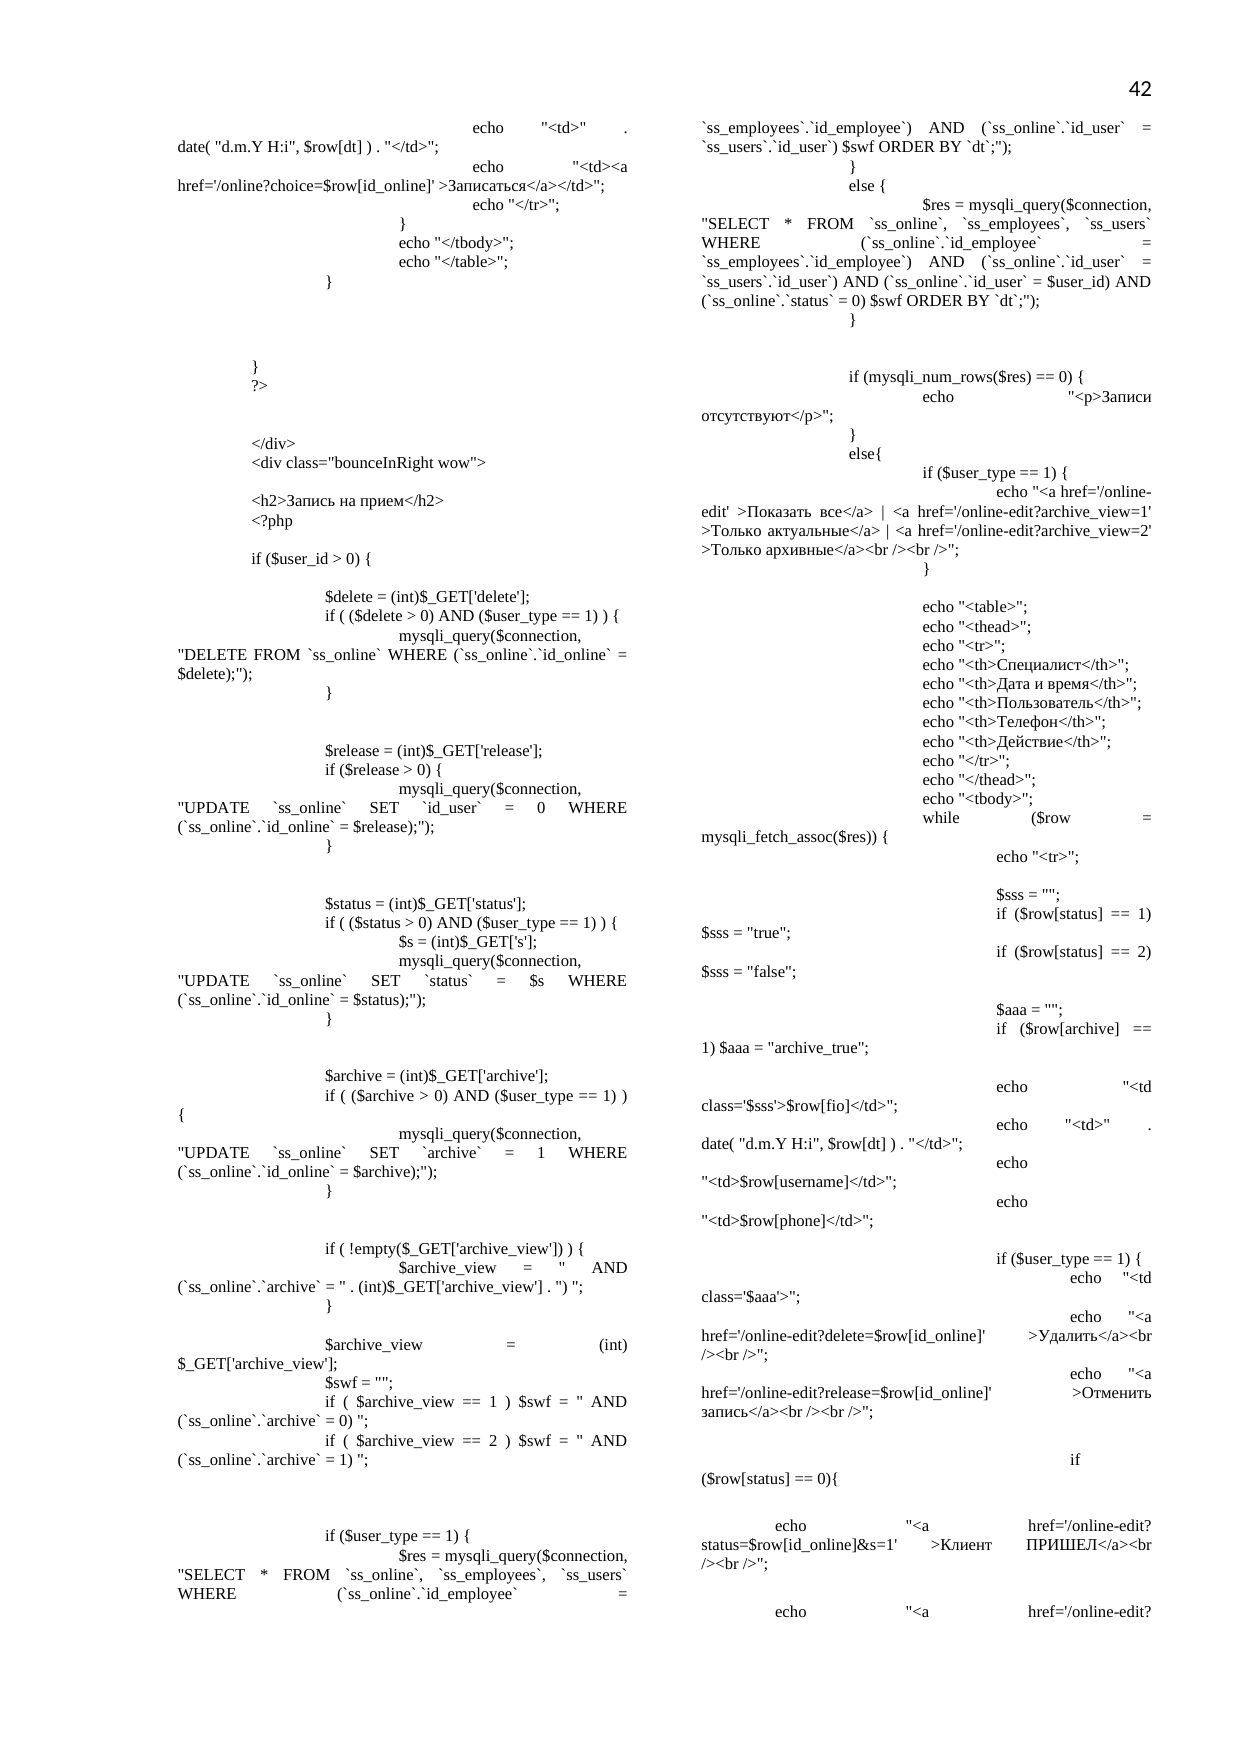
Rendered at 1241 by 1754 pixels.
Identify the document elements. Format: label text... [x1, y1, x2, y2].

text echo "<a href='/online-edit?delete=$row[id_online]' >Удалить</a><br /><br />"; [701, 1306, 1152, 1364]
text echo "</tr>"; [177, 195, 627, 214]
text echo "</thead>"; [701, 770, 1152, 789]
text echo "<tbody>"; [701, 789, 1152, 808]
text $res = mysqli_query($connection, "SELECT * FROM `ss_online`, `ss_employees`, `ss_users` WHERE (`ss_online`.`id_employee` = `ss_employees`.`id_employee`) AND (`ss_online`.`id_user` = `ss_users`.`id_user`) AND (`ss_online`.`id_user` = $user_id) AND (`ss_online`.`status` = 0) $swf ORDER BY `dt`;"); [701, 195, 1152, 310]
text $aaa = ""; [701, 1000, 1152, 1019]
text if ($row[status] == 1) $sss = "true"; [701, 904, 1152, 942]
text if ( $archive_view == 2 ) $swf = " AND (`ss_online`.`archive` = 1) "; [177, 1430, 627, 1469]
text if ( $archive_view == 1 ) $swf = " AND (`ss_online`.`archive` = 0) "; [177, 1392, 627, 1430]
text echo "<tr>"; [701, 846, 1152, 866]
text mysqli_query($connection, "DELETE FROM `ss_online` WHERE (`ss_online`.`id_online` = $delete);"); [177, 625, 627, 683]
text if ( !empty($_GET['archive_view']) ) { [177, 1239, 627, 1258]
text if ($release > 0) { [177, 759, 627, 779]
text echo "<th>Действие</th>"; [701, 731, 1152, 751]
text $sss = ""; [701, 885, 1152, 904]
text if ($user_type == 1) { [177, 1526, 627, 1545]
text echo "<th>Пользователь</th>"; [701, 693, 1152, 712]
text } [701, 310, 1152, 329]
text echo "</tbody>"; [177, 233, 627, 252]
text echo "<td>$row[username]</td>"; [701, 1153, 1152, 1191]
text echo "<th>Специалист</th>"; [701, 655, 1152, 674]
text if (mysqli_num_rows($res) == 0) { [701, 367, 1152, 386]
text mysqli_query($connection, "UPDATE `ss_online` SET `id_user` = 0 WHERE (`ss_online`.`id_online` = $release);"); [177, 779, 627, 836]
text mysqli_query($connection, "UPDATE `ss_online` SET `status` = $s WHERE (`ss_online`.`id_online` = $status);"); [177, 951, 627, 1009]
text } [177, 214, 627, 233]
text } [177, 357, 627, 376]
text echo "<td>" . date( "d.m.Y H:i", $row[dt] ) . "</td>"; [177, 118, 627, 156]
text if ($row[status] == 2) $sss = "false"; [701, 942, 1152, 981]
text echo "<td>" . date( "d.m.Y H:i", $row[dt] ) . "</td>"; [701, 1115, 1152, 1153]
text if ($row[status] == 0){ [701, 1449, 1152, 1488]
text echo "<table>"; [701, 597, 1152, 616]
text } [177, 271, 627, 291]
text <h2>Запись на прием</h2> [177, 491, 627, 510]
text } [701, 559, 1152, 578]
text } [177, 1181, 627, 1200]
text while ($row = mysqli_fetch_assoc($res)) { [701, 808, 1152, 846]
text else { [701, 176, 1152, 195]
text </div> [177, 434, 627, 453]
text echo "<td>$row[phone]</td>"; [701, 1191, 1152, 1230]
text } [177, 683, 627, 702]
text if ($user_type == 1) { [701, 1249, 1152, 1268]
text echo "<a href='/online-edit?status=$row[id_online]&s=1' >Клиент ПРИШЕЛ</a><br /><br />"; [701, 1488, 1152, 1573]
text if ( ($status > 0) AND ($user_type == 1) ) { [177, 913, 627, 932]
text echo "<td><a href='/online?choice=$row[id_online]' >Записаться</a></td>"; [177, 156, 627, 195]
text <div class="bounceInRight wow"> [177, 453, 627, 472]
text if ( ($archive > 0) AND ($user_type == 1) ) { [177, 1085, 627, 1124]
text if ($user_id > 0) { [177, 549, 627, 568]
text $archive_view = " AND (`ss_online`.`archive` = " . (int)$_GET['archive_view'] . ") "; [177, 1258, 627, 1296]
text $archive_view = (int)$_GET['archive_view']; [177, 1334, 627, 1373]
text } [701, 425, 1152, 444]
text echo "<th>Дата и время</th>"; [701, 674, 1152, 693]
text if ($row[archive] == 1) $aaa = "archive_true"; [701, 1019, 1152, 1057]
text echo "</table>"; [177, 252, 627, 271]
text if ( ($delete > 0) AND ($user_type == 1) ) { [177, 606, 627, 625]
text echo "<p>Записи отсутствуют</p>"; [701, 386, 1152, 425]
text if ($user_type == 1) { [701, 463, 1152, 482]
text echo "<tr>"; [701, 636, 1152, 655]
text $res = mysqli_query($connection, "SELECT * FROM `ss_online`, `ss_employees`, `ss_users` WHERE (`ss_online`.`id_employee` = `ss_employees`.`id_employee`) AND (`ss_online`.`id_user` = `ss_users`.`id_user`) $swf ORDER BY `dt`;"); [701, 118, 1152, 156]
text $status = (int)$_GET['status']; [177, 894, 627, 913]
text echo "<a href='/online-edit?release=$row[id_online]' >Отменить запись</a><br /><br />"; [701, 1364, 1152, 1421]
text $res = mysqli_query($connection, "SELECT * FROM `ss_online`, `ss_employees`, `ss_users` WHERE (`ss_online`.`id_employee` = `ss_employees`.`id_employee`) AND (`ss_online`.`id_user` = `ss_users`.`id_user`) $swf ORDER BY `dt`;"); [177, 1545, 627, 1603]
text else{ [701, 444, 1152, 463]
text echo "<td class='$aaa'>"; [701, 1268, 1152, 1306]
text $swf = ""; [177, 1373, 627, 1392]
text $s = (int)$_GET['s']; [177, 932, 627, 951]
text mysqli_query($connection, "UPDATE `ss_online` SET `archive` = 1 WHERE (`ss_online`.`id_online` = $archive);"); [177, 1124, 627, 1181]
text <?php [177, 510, 627, 529]
text echo "<td class='$sss'>$row[fio]</td>"; [701, 1076, 1152, 1115]
text $delete = (int)$_GET['delete']; [177, 587, 627, 606]
text } [177, 1296, 627, 1315]
text } [701, 156, 1152, 176]
text echo "<thead>"; [701, 616, 1152, 636]
text $release = (int)$_GET['release']; [177, 740, 627, 759]
text echo "<a href='/online-edit?status=$row[id_online]&s=2' >Клиент НЕ ПРИШЕЛ</a><br /><br />"; [701, 1573, 1152, 1621]
text echo "<th>Телефон</th>"; [701, 712, 1152, 731]
text $archive = (int)$_GET['archive']; [177, 1066, 627, 1085]
text ?> [177, 376, 627, 395]
text echo "</tr>"; [701, 751, 1152, 770]
text echo "<a href='/online-edit' >Показать все</a> | <a href='/online-edit?archive_view=1' >Только актуальные</a> | <a href='/online-edit?archive_view=2' >Только архивные</a><br /><br />"; [701, 482, 1152, 559]
text } [177, 836, 627, 855]
text } [177, 1009, 627, 1028]
